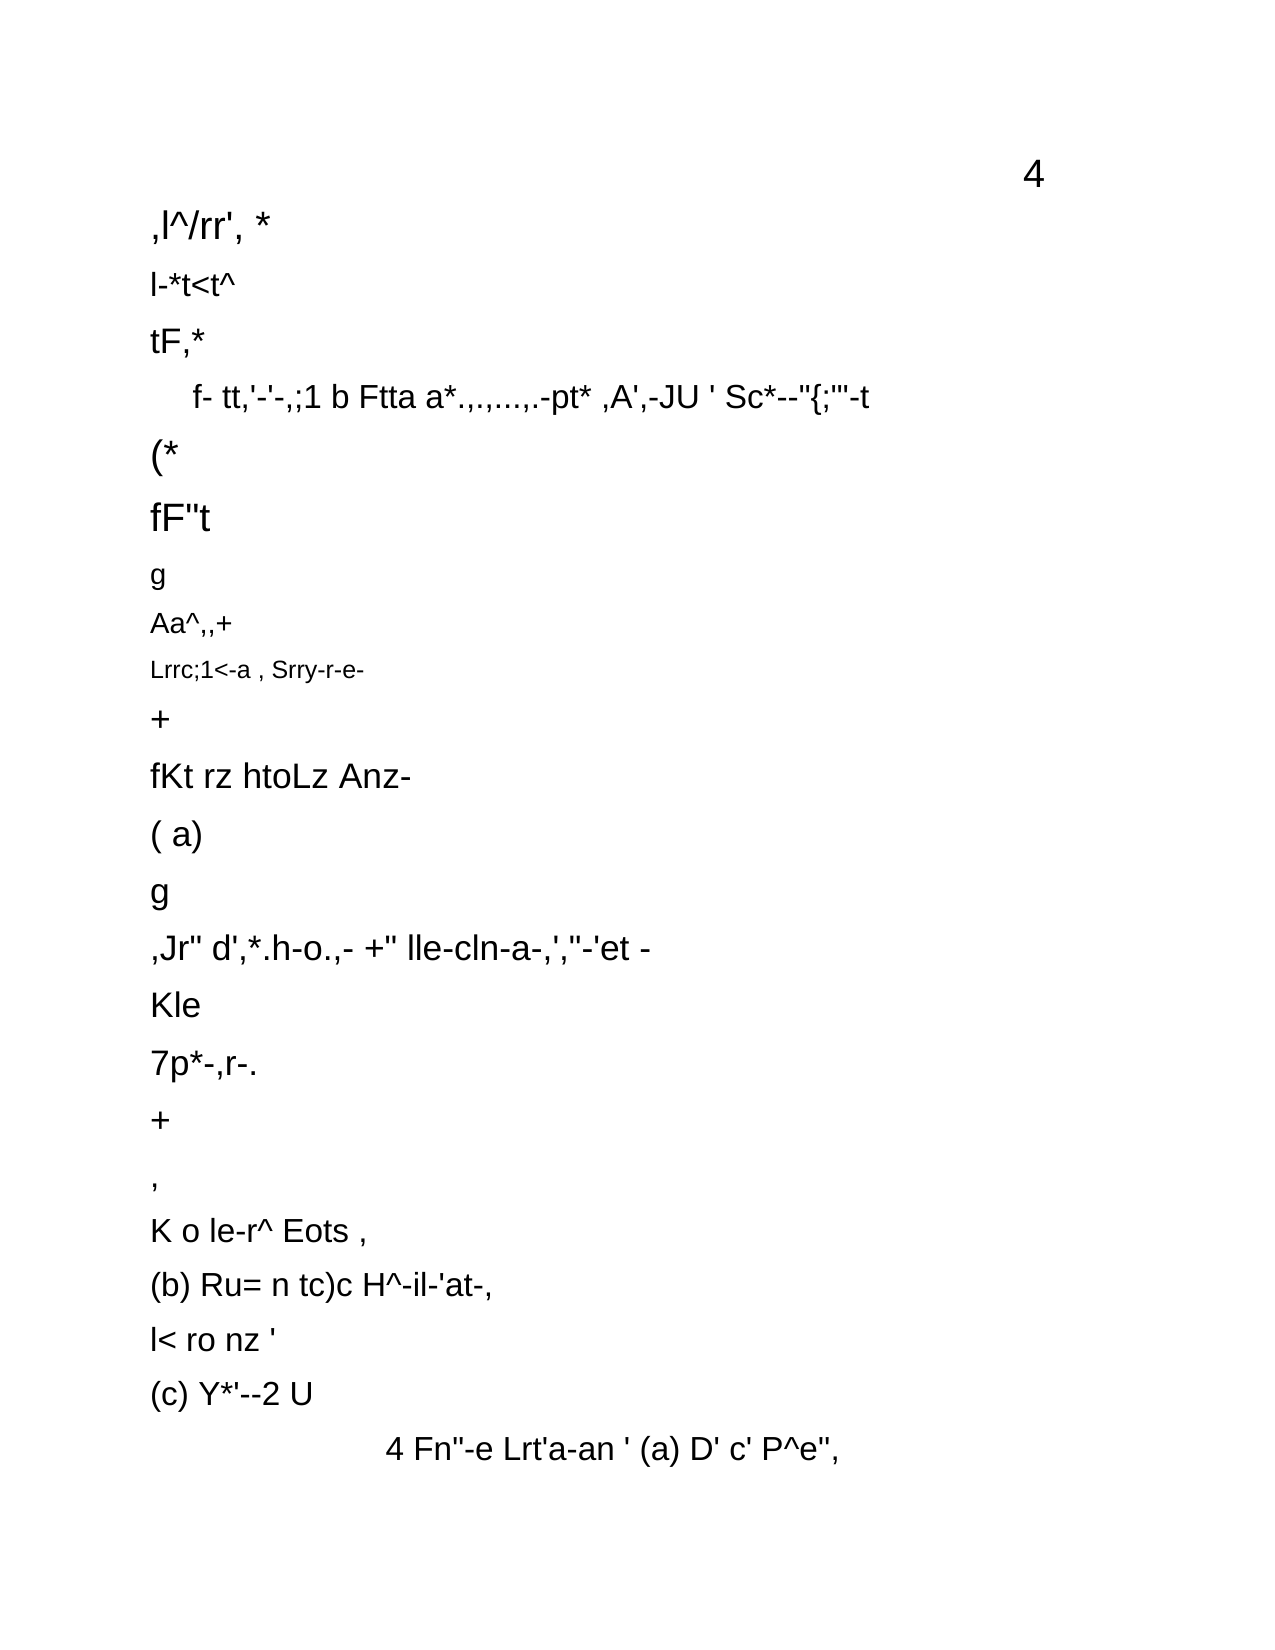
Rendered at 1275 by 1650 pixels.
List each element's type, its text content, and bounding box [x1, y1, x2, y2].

text g [150, 557, 1125, 591]
text 4 ,l^/rr', * [150, 150, 1125, 248]
text 7p*-,r-. [150, 1042, 1125, 1082]
text (c) Y*'--2 U [150, 1374, 1125, 1413]
text (* [150, 432, 1125, 477]
text l-*t<t^ [150, 265, 1125, 304]
text l< ro nz ' [150, 1320, 1125, 1358]
text ,Jr" d',*.h-o.,- +" lle-cln-a-,',"-'et - [150, 927, 1125, 968]
text (b) Ru= n tc)c H^-il-'at-, [150, 1265, 1125, 1304]
text Aa^,,+ [150, 606, 1125, 640]
text K o le-r^ Eots , [150, 1211, 1125, 1249]
text , [150, 1156, 1125, 1194]
text 4 Fn"-e Lrt'a-an ' (a) D' c' P^e'', [150, 1429, 1125, 1467]
text fF"t [150, 494, 1125, 540]
text g [150, 870, 1125, 911]
text + [150, 698, 1125, 739]
text tF,* [150, 320, 1125, 361]
text + [150, 1099, 1125, 1139]
text fKt rz htoLz Anz- [150, 756, 1125, 796]
text f- tt,'-'-,;1 b Ftta a*.,.,...,.-pt* ,A',-JU ' Sc*--"{;"'-t [150, 377, 1125, 415]
text Lrrc;1<-a , Srry-r-e- [150, 655, 1125, 684]
text Kle [150, 984, 1125, 1025]
text ( a) [150, 813, 1125, 854]
